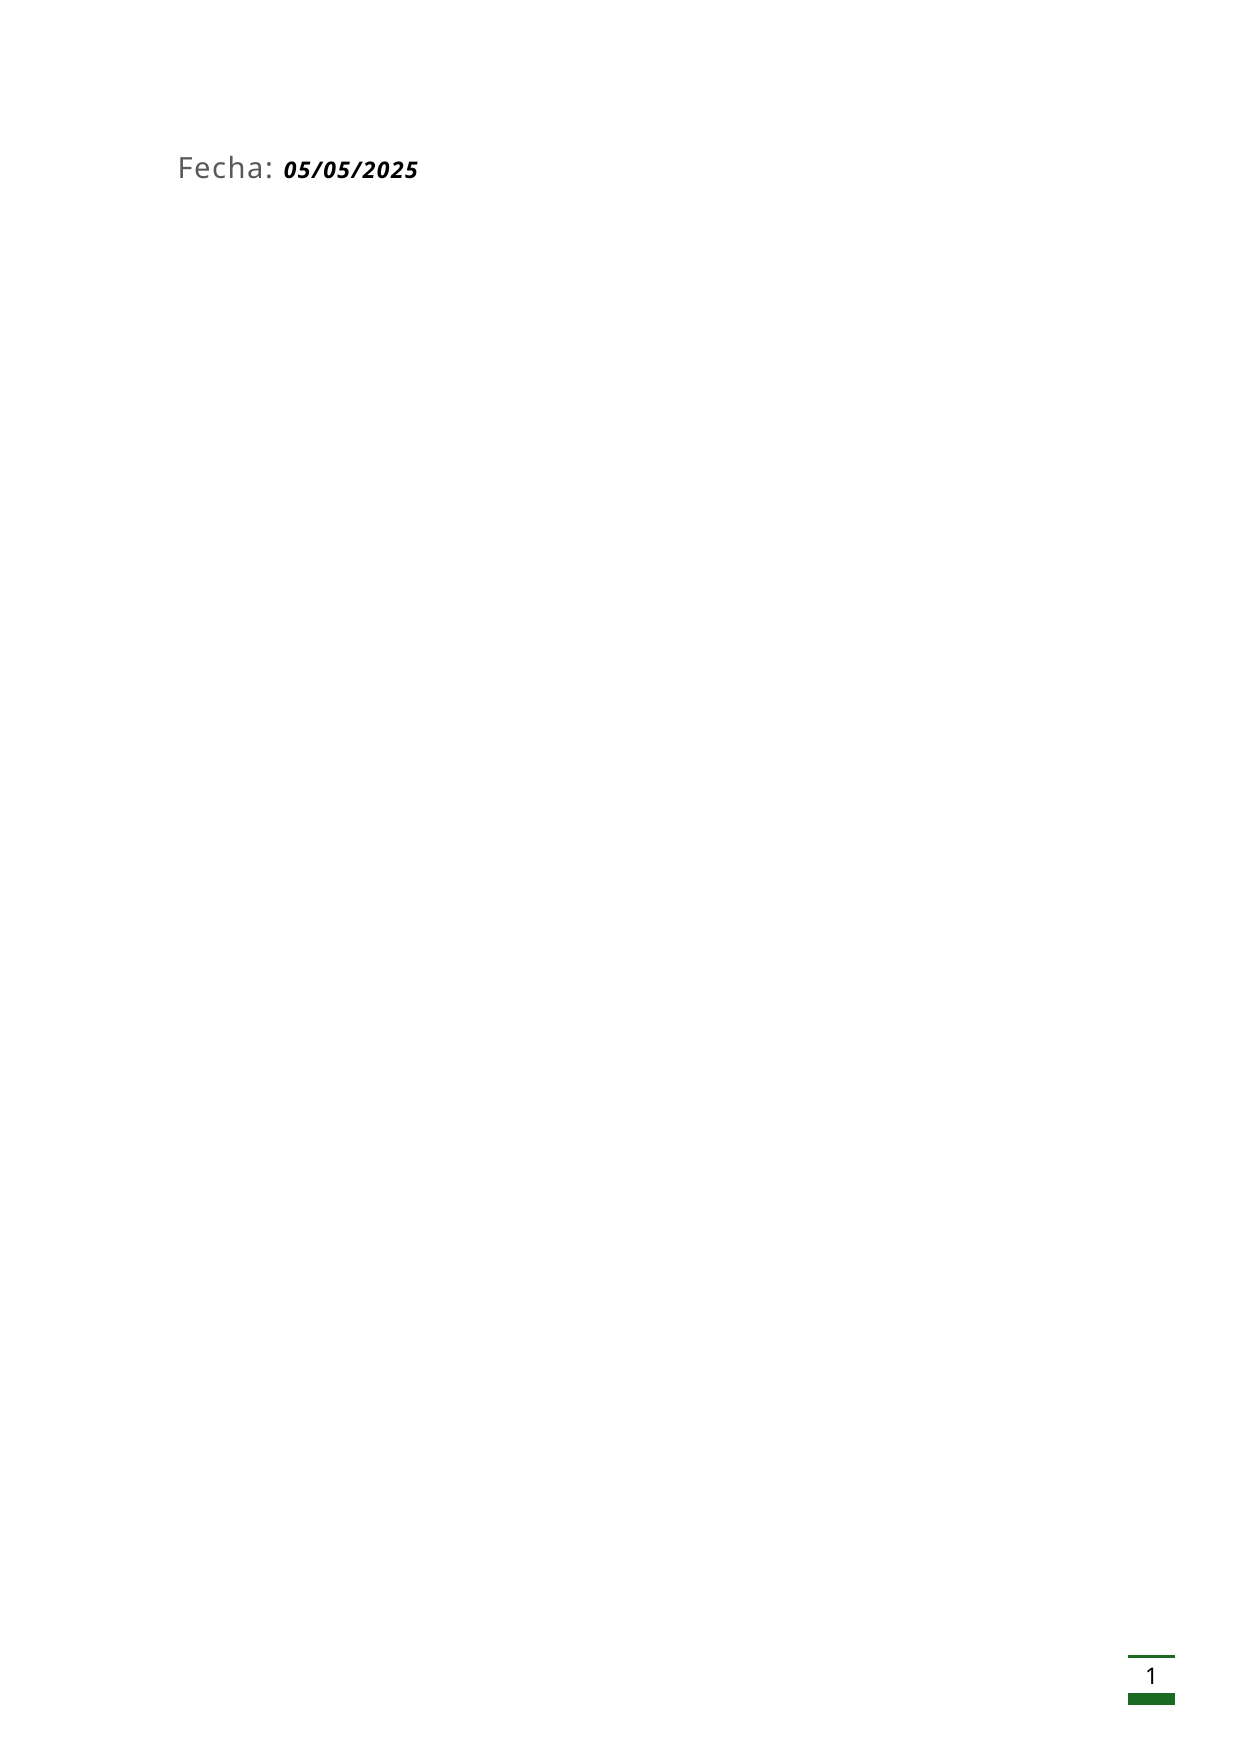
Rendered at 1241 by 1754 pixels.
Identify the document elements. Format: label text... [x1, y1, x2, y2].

subtitle Fecha: 05/05/2025 [177, 148, 1063, 187]
